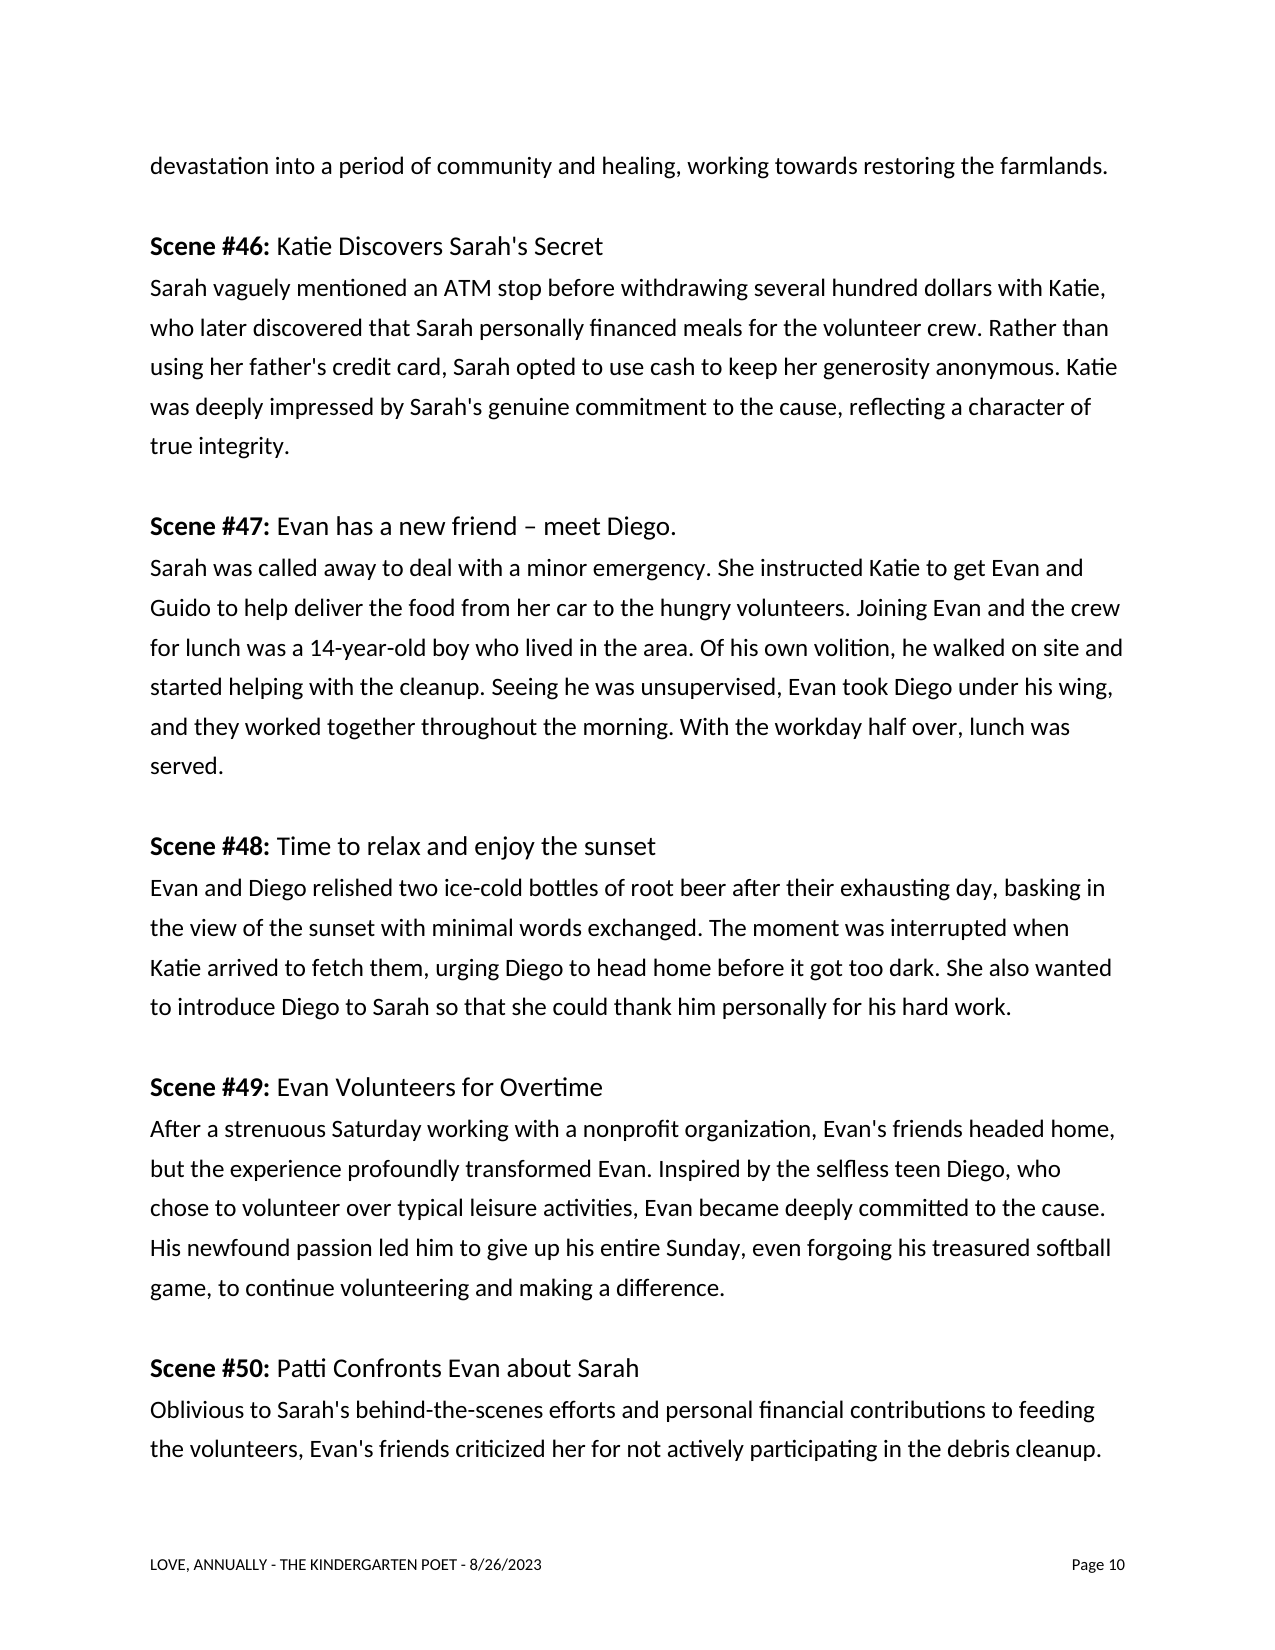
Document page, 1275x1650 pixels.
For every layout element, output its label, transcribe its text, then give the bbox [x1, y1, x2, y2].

text Evan and Diego relished two ice-cold bottles of root beer after their exhausting day, basking in the view of the sunset with minimal words exchanged. The moment was interrupted when Katie arrived to fetch them, urging Diego to head home before it got too dark. She also wanted to introduce Diego to Sarah so that she could thank him personally for his hard work. [150, 872, 1125, 1022]
text Sarah vaguely mentioned an ATM stop before withdrawing several hundred dollars with Katie, who later discovered that Sarah personally financed meals for the volunteer crew. Rather than using her father's credit card, Sarah opted to use cash to keep her generosity anonymous. Katie was deeply impressed by Sarah's genuine commitment to the cause, reflecting a character of true integrity. [150, 272, 1125, 461]
text Scene #50: Patti Confronts Evan about Sarah [150, 1351, 1125, 1384]
text Scene #46: Katie Discovers Sarah's Secret [150, 229, 1125, 262]
text After a strenuous Saturday working with a nonprofit organization, Evan's friends headed home, but the experience profoundly transformed Evan. Inspired by the selfless teen Diego, who chose to volunteer over typical leisure activities, Evan became deeply committed to the cause. His newfound passion led him to give up his entire Sunday, even forgoing his treasured softball game, to continue volunteering and making a difference. [150, 1113, 1125, 1302]
text Scene #47: Evan has a new friend – meet Diego. [150, 509, 1125, 543]
text Scene #49: Evan Volunteers for Overtime [150, 1070, 1125, 1103]
text Sarah was called away to deal with a minor emergency. She instructed Katie to get Evan and Guido to help deliver the food from her car to the hungry volunteers. Joining Evan and the crew for lunch was a 14-year-old boy who lived in the area. Of his own volition, he walked on site and started helping with the cleanup. Seeing he was unsupervised, Evan took Diego under his wing, and they worked together throughout the morning. With the workday half over, lunch was served. [150, 552, 1125, 781]
text Scene #48: Time to relax and enjoy the sunset [150, 829, 1125, 863]
